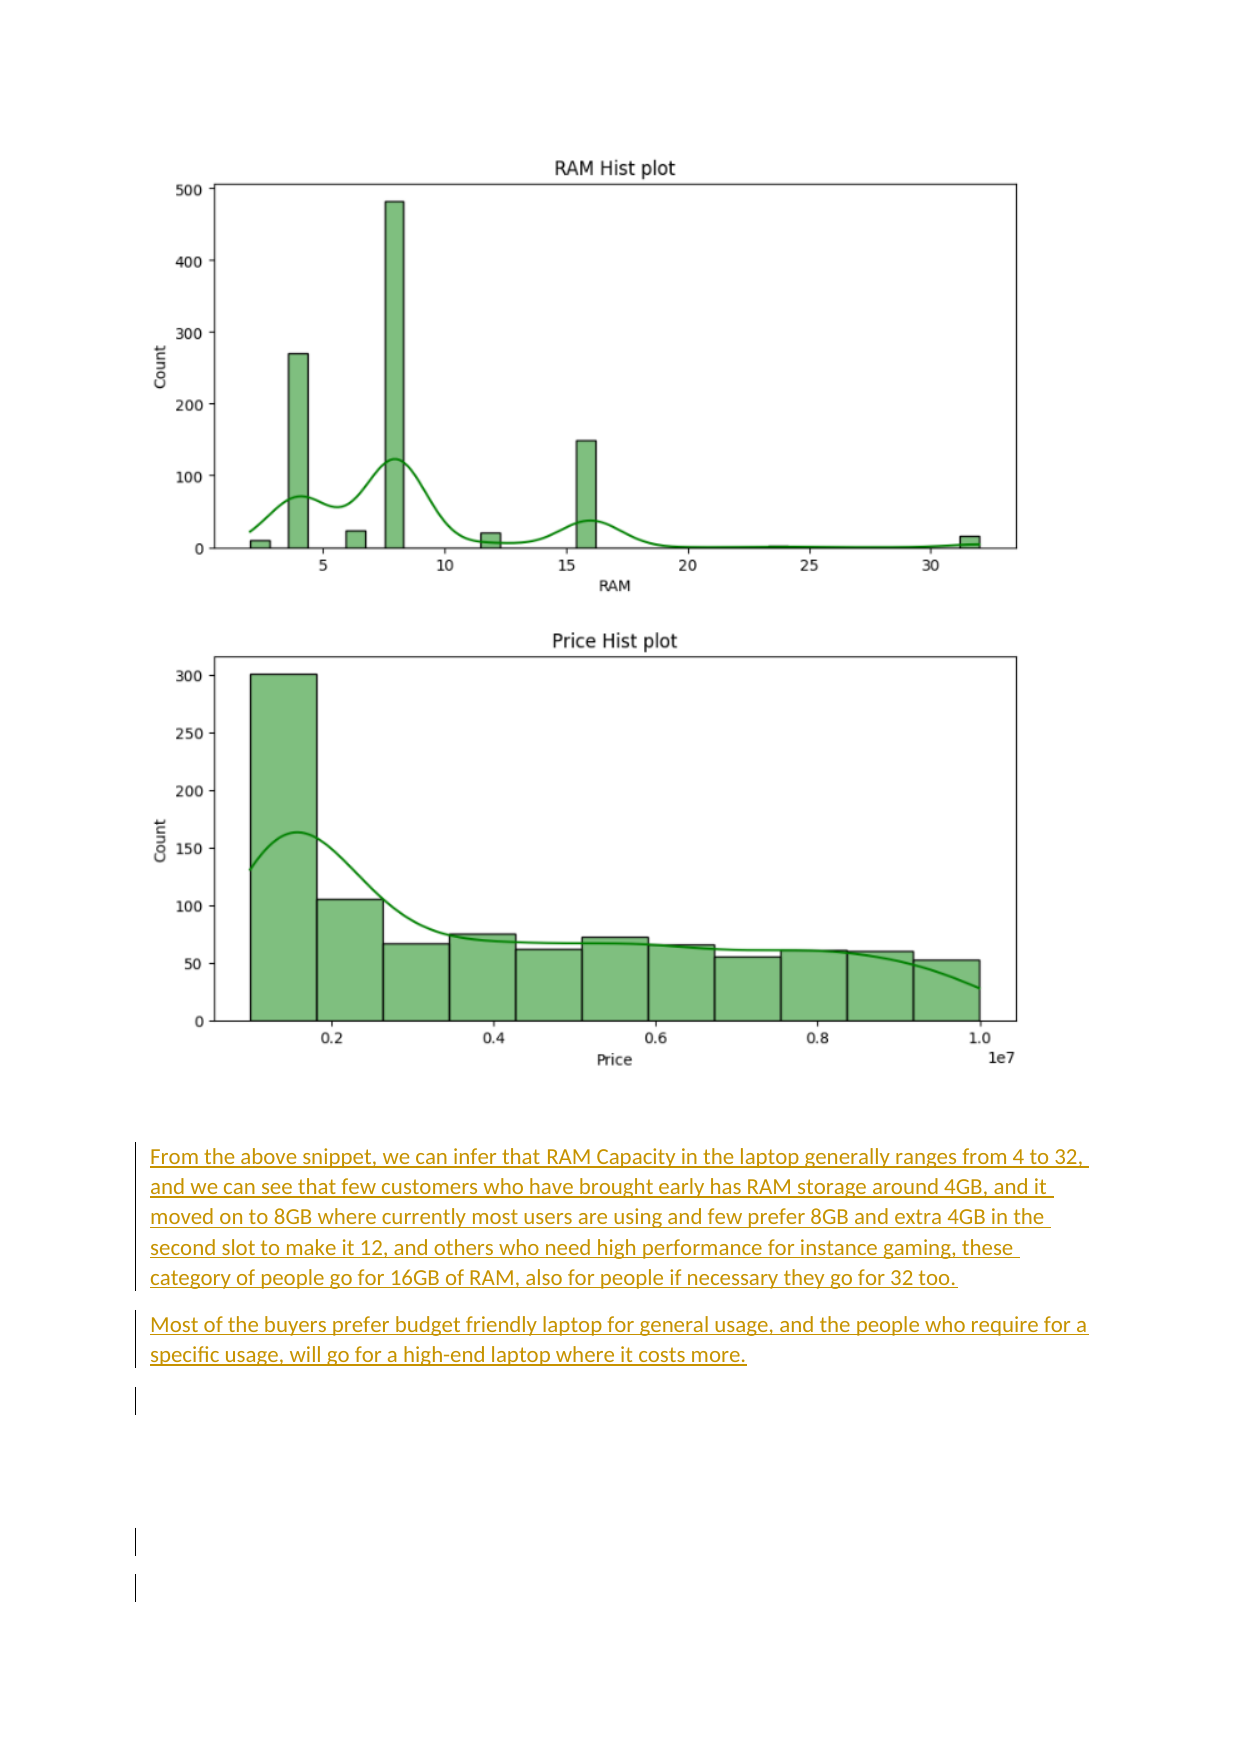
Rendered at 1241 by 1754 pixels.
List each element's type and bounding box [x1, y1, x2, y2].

picture [150, 150, 1025, 1077]
